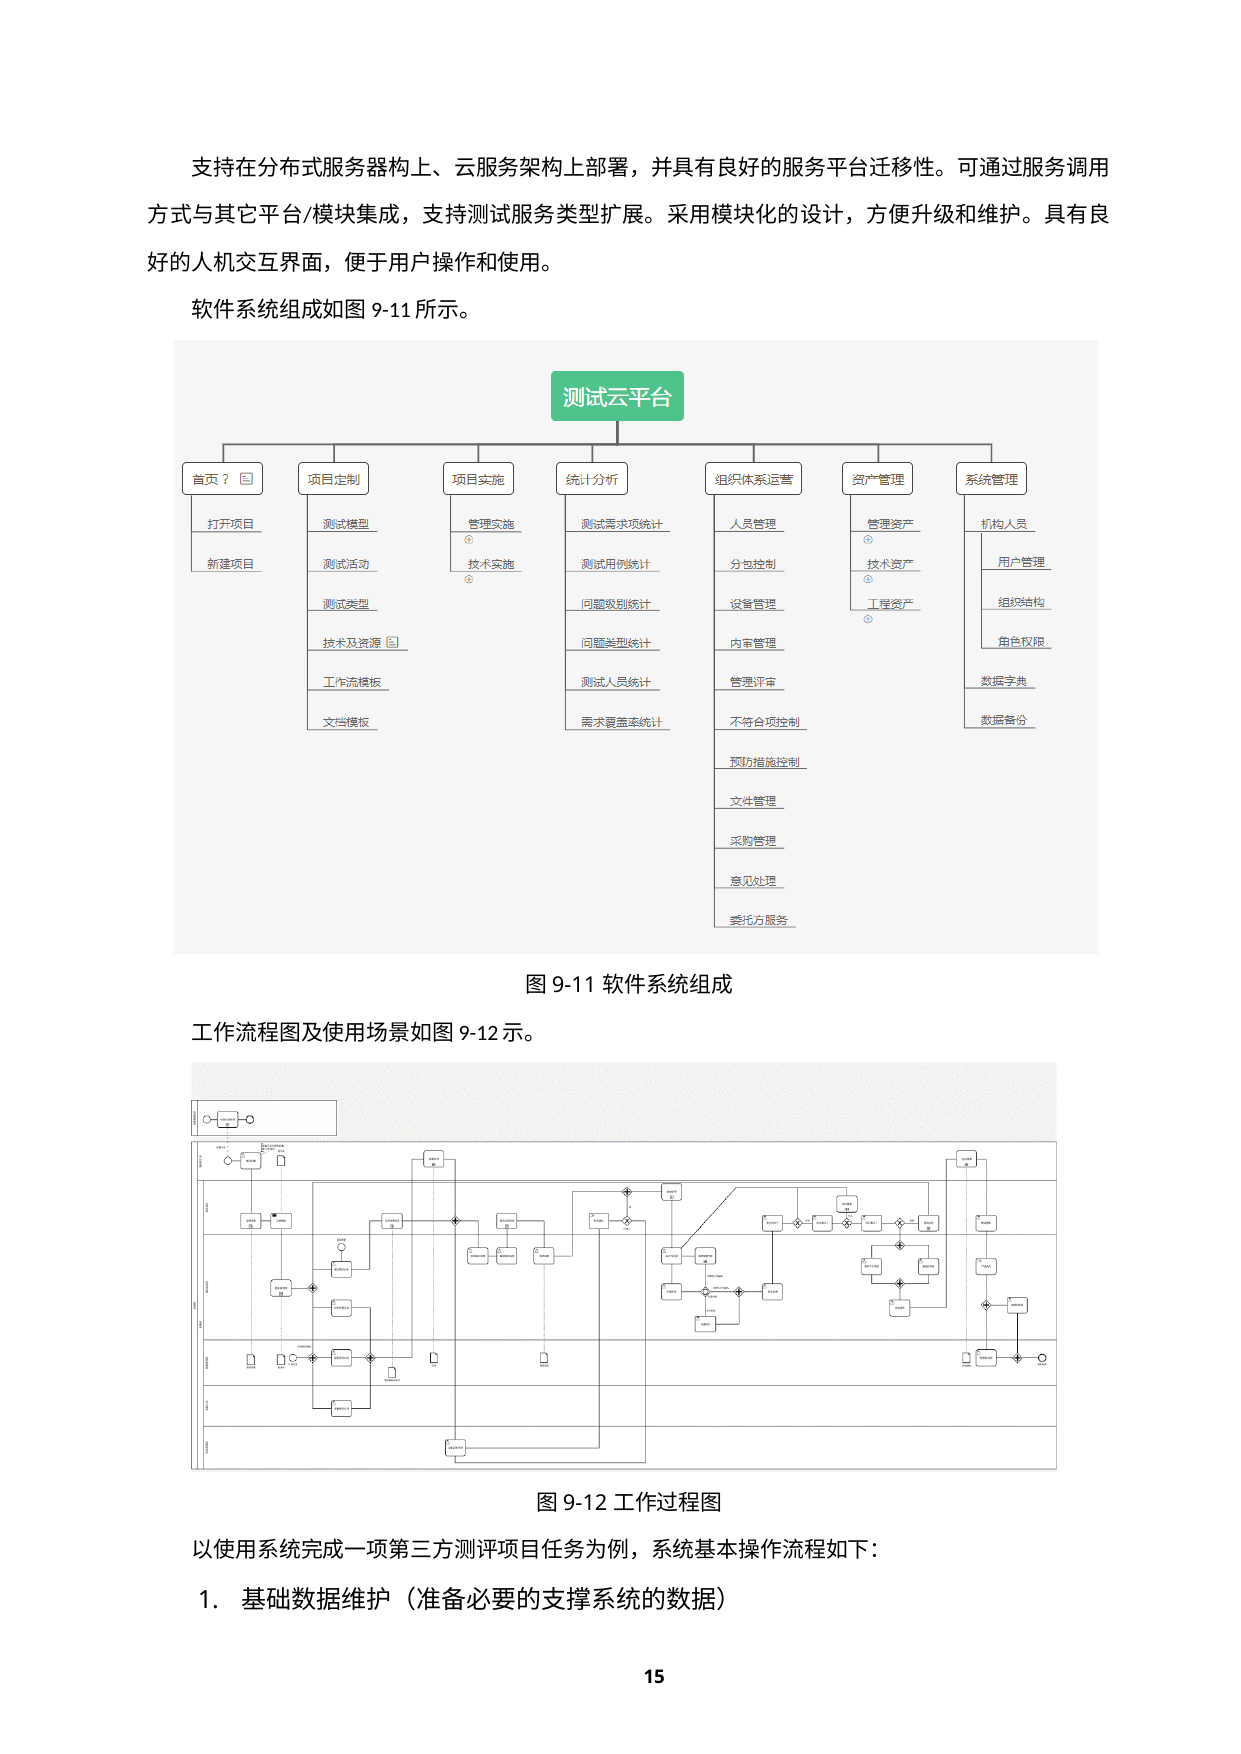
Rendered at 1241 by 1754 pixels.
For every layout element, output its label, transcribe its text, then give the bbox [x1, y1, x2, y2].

text 支持在分布式服务器构上、云服务架构上部署，并具有良好的服务平台迁移性。可通过服务调用方式与其它平台/模块集成，支持测试服务类型扩展。采用模块化的设计，方便升级和维护。具有良好的人机交互界面，便于用户操作和使用。 [148, 150, 1110, 277]
picture [173, 340, 1099, 954]
text 图 9-12 工作过程图 [148, 1484, 1110, 1516]
picture [191, 1062, 1057, 1472]
text 软件系统组成如图9-11所示。 [148, 292, 1110, 324]
text 图 9-11 软件系统组成 [148, 967, 1110, 999]
list 基础数据维护（准备必要的支撑系统的数据） [198, 1579, 1110, 1616]
text 工作流程图及使用场景如图9-12示。 [148, 1015, 1110, 1046]
text 以使用系统完成一项第三方测评项目任务为例，系统基本操作流程如下： [148, 1532, 1110, 1564]
